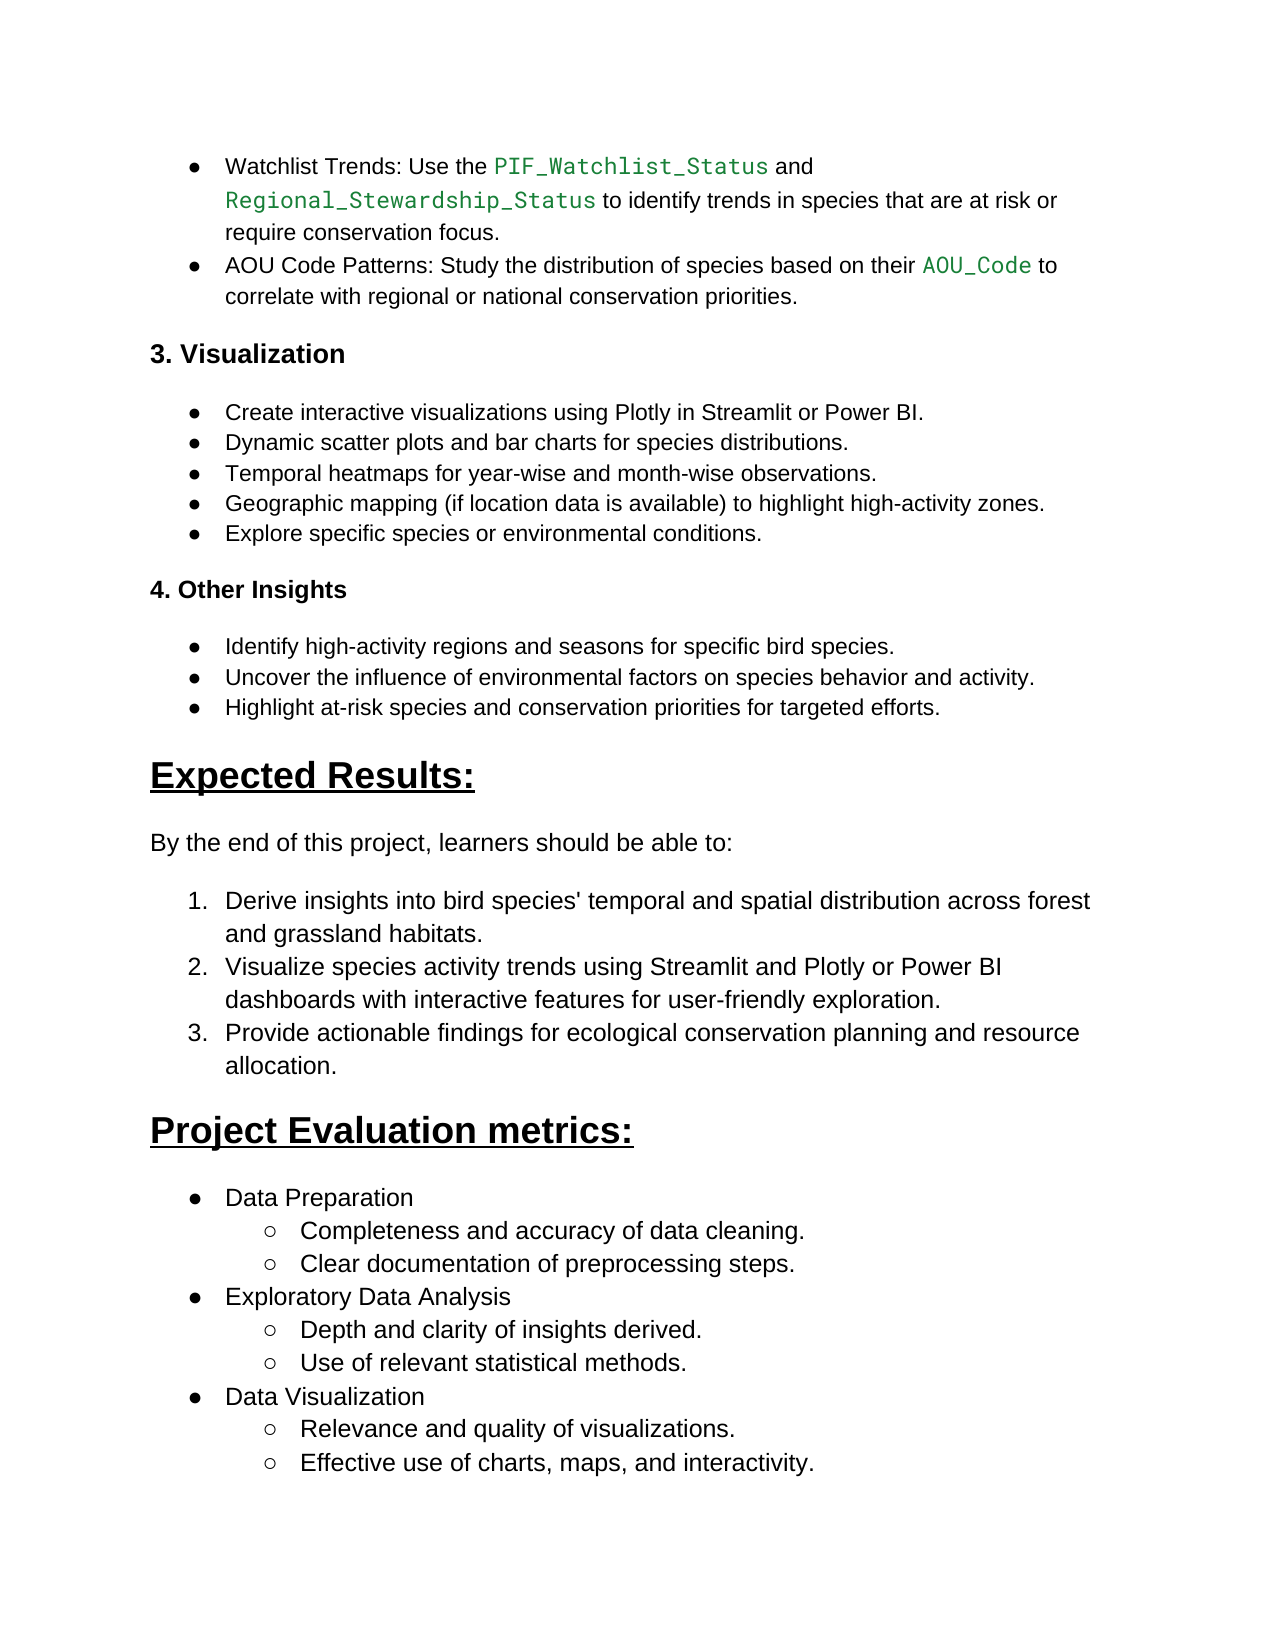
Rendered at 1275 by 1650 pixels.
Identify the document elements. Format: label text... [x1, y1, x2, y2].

list Clear documentation of preprocessing steps. [262, 1249, 1125, 1278]
list Geographic mapping (if location data is available) to highlight high-activity zones. [187, 490, 1125, 516]
list Use of relevant statistical methods. [262, 1348, 1125, 1377]
list Depth and clarity of insights derived. [262, 1315, 1125, 1344]
list AOU Code Patterns: Study the distribution of species based on their AOU_Code to correlate with regional or national conservation priorities. [187, 249, 1125, 309]
list Dynamic scatter plots and bar charts for species distributions. [187, 429, 1125, 456]
list Effective use of charts, maps, and interactivity. [262, 1447, 1125, 1476]
list Relevance and quality of visualizations. [262, 1414, 1125, 1443]
subtitle 3. Visualization [150, 338, 1125, 369]
subtitle 4. Other Insights [150, 575, 1125, 604]
list Explore specific species or environmental conditions. [187, 520, 1125, 546]
list Data Preparation [187, 1183, 1125, 1212]
list Watchlist Trends: Use the PIF_Watchlist_Status and Regional_Stewardship_Status to identify trends in species that are at risk or require conservation focus. [187, 150, 1125, 245]
list Derive insights into bird species' temporal and spatial distribution across forest and grassland habitats. [187, 886, 1125, 947]
list Data Visualization [187, 1381, 1125, 1410]
list Uncover the influence of environmental factors on species behavior and activity. [187, 663, 1125, 690]
list Provide actionable findings for ecological conservation planning and resource allocation. [187, 1018, 1125, 1079]
list Exploratory Data Analysis [187, 1282, 1125, 1311]
list Create interactive visualizations using Plotly in Streamlit or Power BI. [187, 399, 1125, 426]
text By the end of this project, learners should be able to: [150, 828, 1125, 856]
subtitle Expected Results: [150, 753, 1125, 796]
list Completeness and accuracy of data cleaning. [262, 1216, 1125, 1245]
list Highlight at-risk species and conservation priorities for targeted efforts. [187, 694, 1125, 720]
list Visualize species activity trends using Streamlit and Plotly or Power BI dashboards with interactive features for user-friendly exploration. [187, 952, 1125, 1013]
text Project Evaluation metrics: [150, 1109, 1125, 1152]
list Temporal heatmaps for year-wise and month-wise observations. [187, 459, 1125, 486]
list Identify high-activity regions and seasons for specific bird species. [187, 633, 1125, 659]
